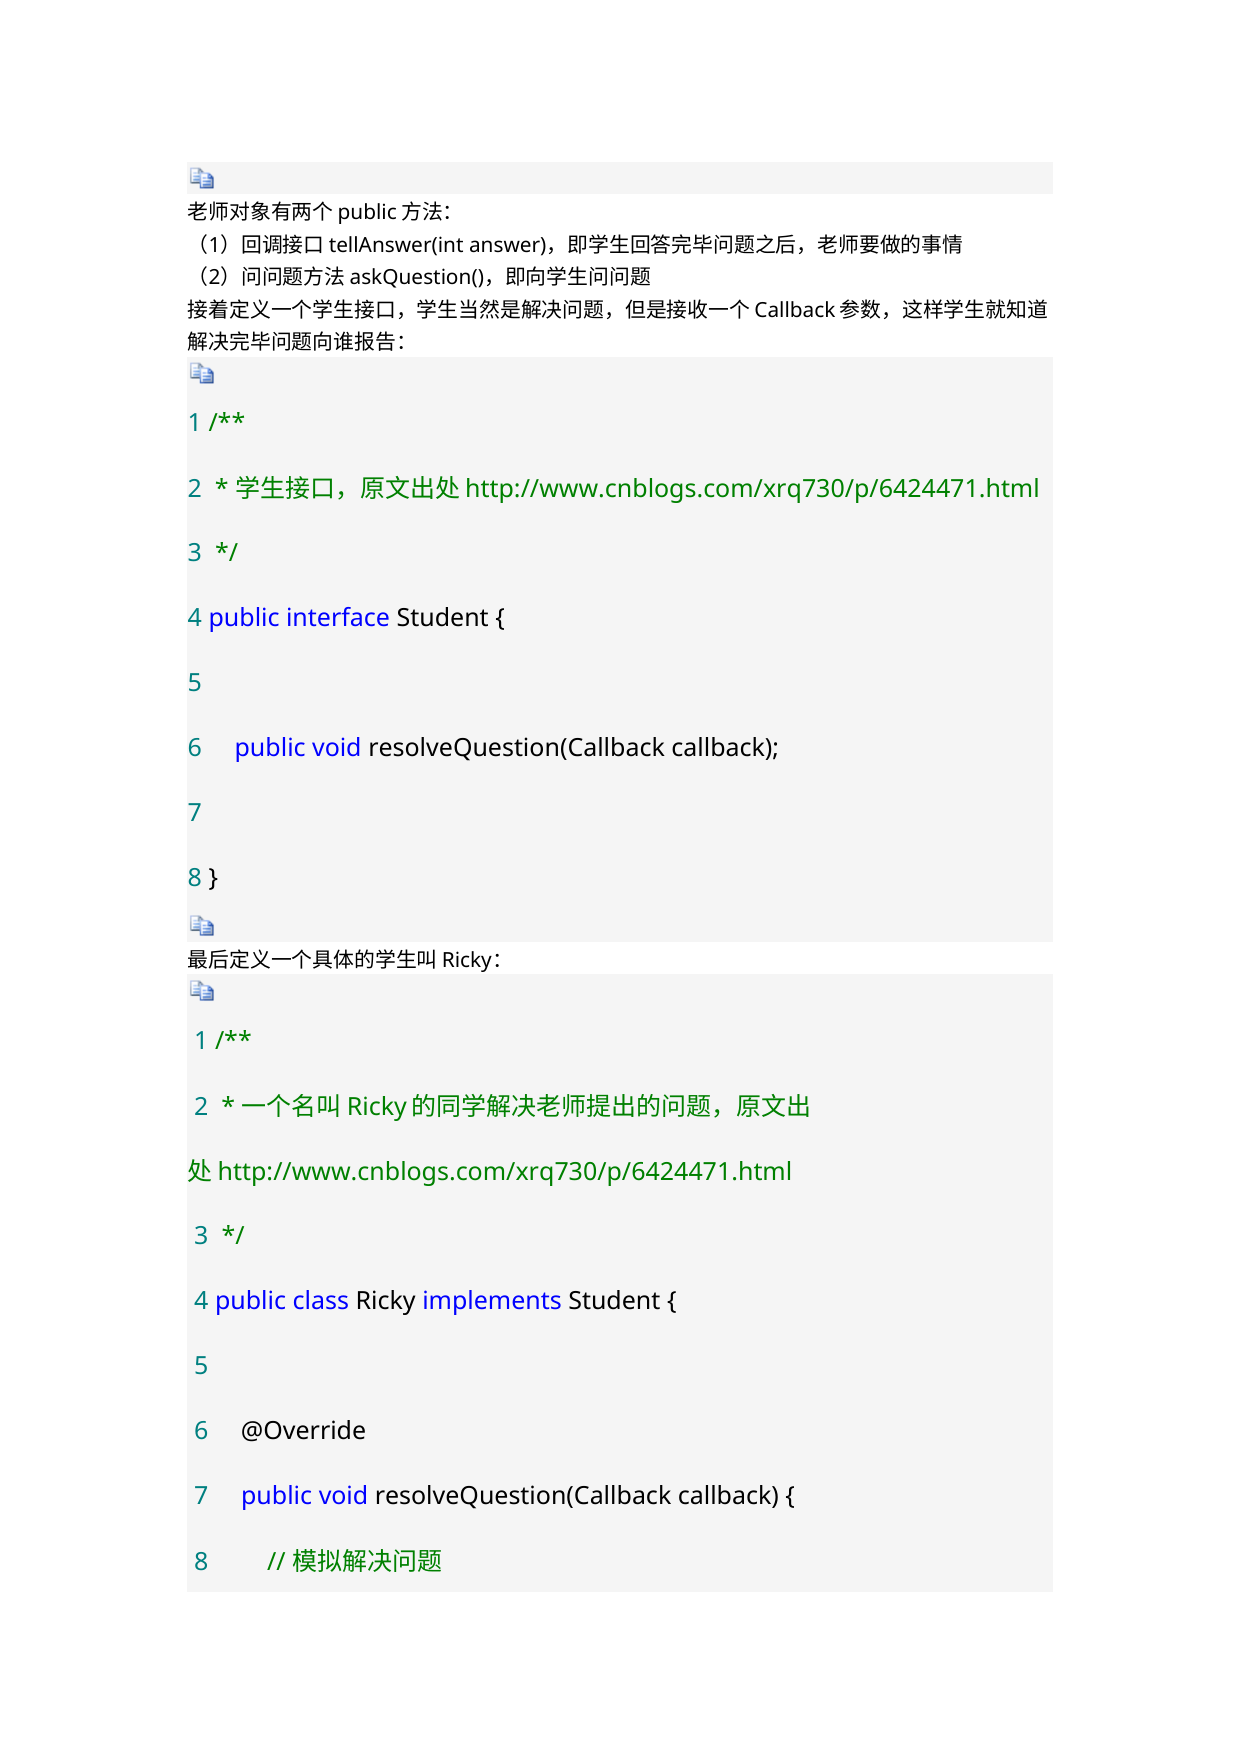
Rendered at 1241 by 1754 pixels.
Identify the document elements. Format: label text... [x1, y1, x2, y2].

text （1）回调接口tellAnswer(int answer)，即学生回答完毕问题之后，老师要做的事情 [187, 227, 1053, 259]
picture [187, 974, 219, 1006]
text 老师对象有两个public方法： [187, 194, 1053, 227]
text 6 @Override [187, 1397, 1053, 1462]
text 1 /** [187, 389, 1053, 454]
picture [187, 909, 219, 941]
picture [187, 162, 219, 194]
text 8 // 模拟解决问题 [187, 1527, 1053, 1592]
picture [187, 357, 219, 389]
text 5 [187, 649, 1053, 714]
text 3 */ [187, 519, 1053, 584]
text 6 public void resolveQuestion(Callback callback); [187, 714, 1053, 779]
text 最后定义一个具体的学生叫Ricky： [187, 942, 1053, 974]
text 4 public interface Student { [187, 584, 1053, 649]
text 4 public class Ricky implements Student { [187, 1267, 1053, 1332]
text 2 * 一个名叫Ricky的同学解决老师提出的问题，原文出处http://www.cnblogs.com/xrq730/p/6424471.html [187, 1072, 1053, 1202]
text （2）问问题方法askQuestion()，即向学生问问题 [187, 259, 1053, 292]
text 2 * 学生接口，原文出处http://www.cnblogs.com/xrq730/p/6424471.html [187, 454, 1053, 519]
text 7 [187, 779, 1053, 844]
text 3 */ [187, 1202, 1053, 1267]
text 8 } [187, 844, 1053, 909]
text 接着定义一个学生接口，学生当然是解决问题，但是接收一个Callback参数，这样学生就知道解决完毕问题向谁报告： [187, 292, 1053, 357]
text 7 public void resolveQuestion(Callback callback) { [187, 1462, 1053, 1527]
text 5 [187, 1332, 1053, 1397]
text 1 /** [187, 1007, 1053, 1072]
